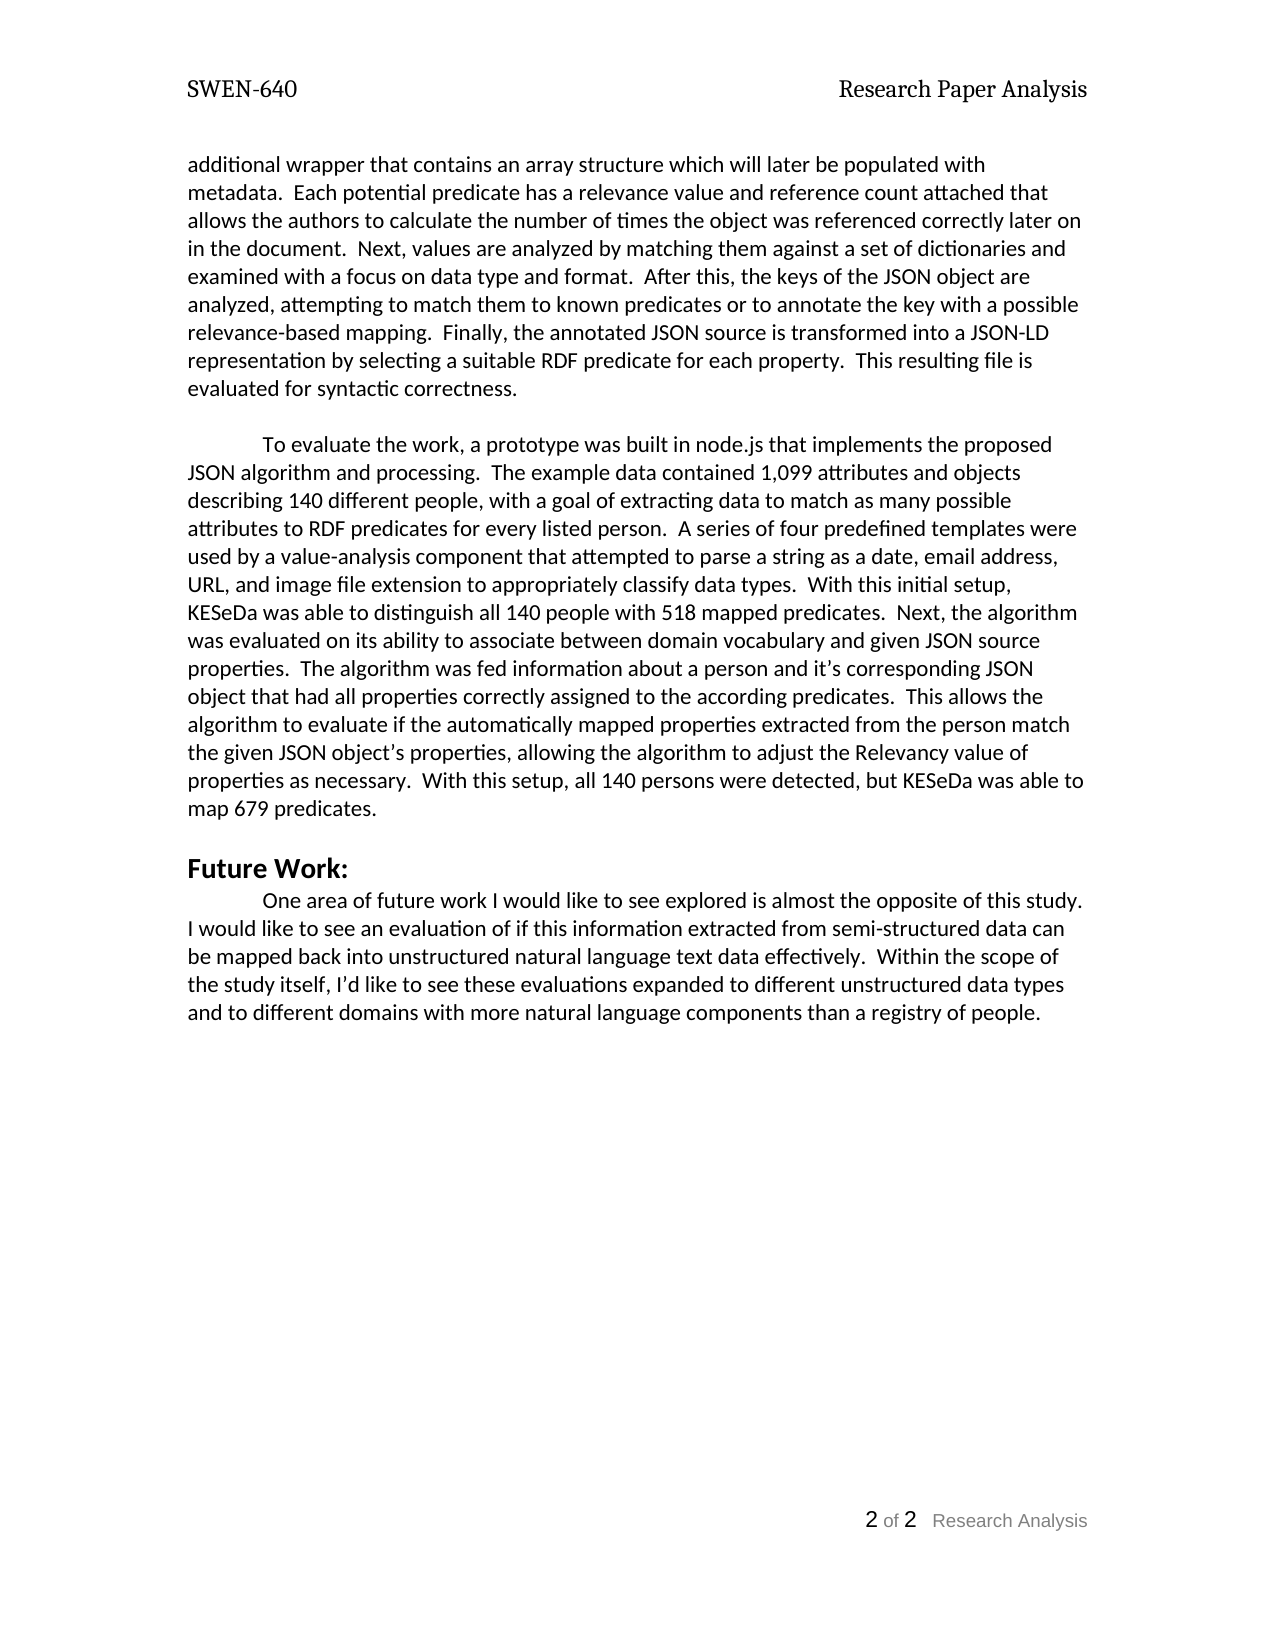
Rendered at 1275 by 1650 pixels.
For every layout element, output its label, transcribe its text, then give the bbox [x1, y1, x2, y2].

text One area of future work I would like to see explored is almost the opposite of this study. I would like to see an evaluation of if this information extracted from semi-structured data can be mapped back into unstructured natural language text data effectively. Within the scope of the study itself, I’d like to see these evaluations expanded to different unstructured data types and to different domains with more natural language components than a registry of people. [187, 886, 1087, 1026]
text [187, 150, 1087, 402]
text To evaluate the work, a prototype was built in node.js that implements the proposed JSON algorithm and processing. The example data contained 1,099 attributes and objects describing 140 different people, with a goal of extracting data to match as many possible attributes to RDF predicates for every listed person. A series of four predefined templates were used by a value-analysis component that attempted to parse a string as a date, email address, URL, and image file extension to appropriately classify data types. With this initial setup, KESeDa was able to distinguish all 140 people with 518 mapped predicates. Next, the algorithm was evaluated on its ability to associate between domain vocabulary and given JSON source properties. The algorithm was fed information about a person and it’s corresponding JSON object that had all properties correctly assigned to the according predicates. This allows the algorithm to evaluate if the automatically mapped properties extracted from the person match the given JSON object’s properties, allowing the algorithm to adjust the Relevancy value of properties as necessary. With this setup, all 140 persons were detected, but KESeDa was able to map 679 predicates. [187, 430, 1087, 822]
text Future Work: [187, 851, 1087, 886]
